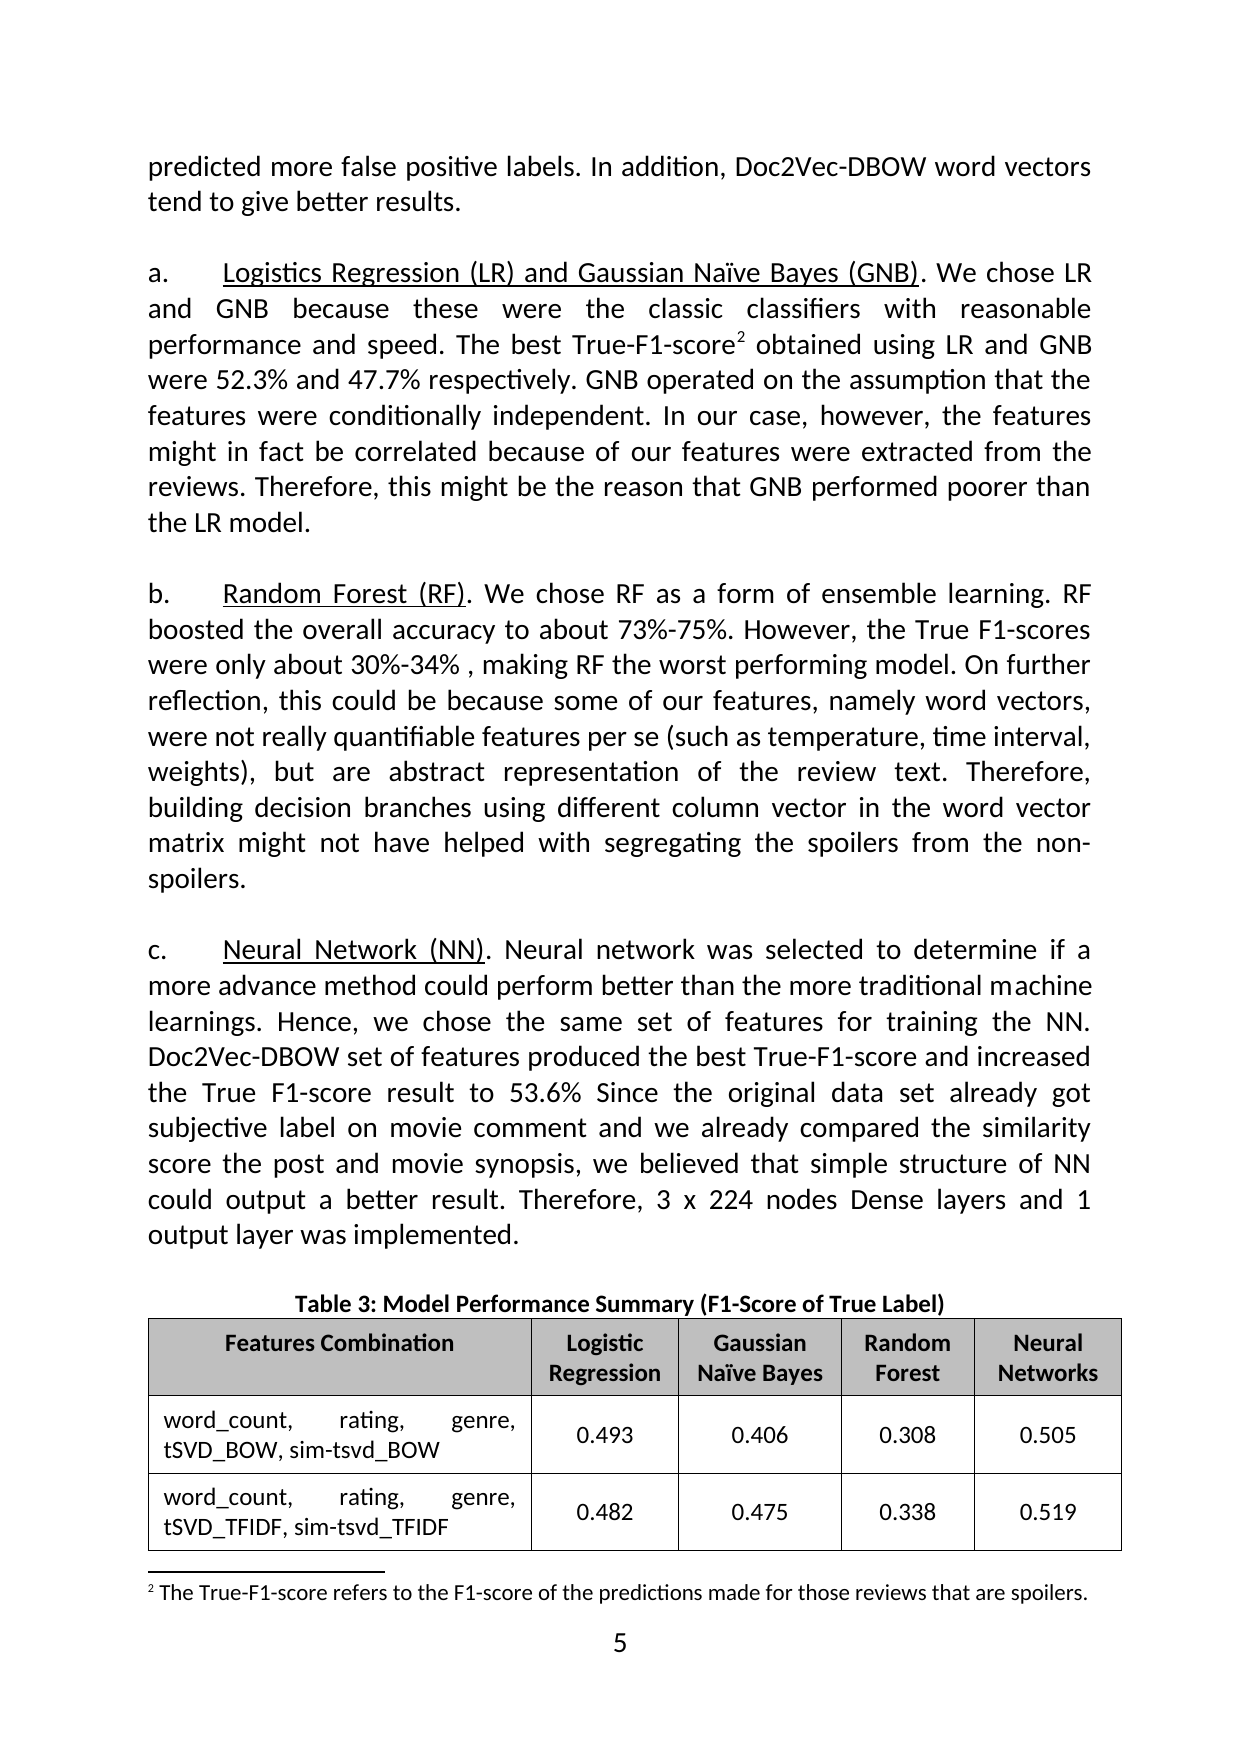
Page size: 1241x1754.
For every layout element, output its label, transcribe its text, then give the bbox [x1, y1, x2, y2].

table_cell 0.406 [679, 1396, 841, 1472]
table_header Logistic Regression [532, 1319, 678, 1395]
list Random Forest (RF). We chose RF as a form of ensemble learning. RF boosted the overall accuracy to about 73%-75%. However, the True F1-scores were only about 30%-34% , making RF the worst performing model. On further reflection, this could be because some of our features, namely word vectors, were not really quantifiable features per se (such as temperature, time interval, weights), but are abstract representation of the review text. Therefore, building decision branches using different column vector in the word vector matrix might not have helped with segregating the spoilers from the non-spoilers. [148, 575, 1092, 896]
table_cell 0.505 [975, 1396, 1121, 1472]
table_cell word_count, rating, genre, tSVD_TFIDF, sim-tsvd_TFIDF [149, 1474, 531, 1549]
table_header Neural Networks [975, 1319, 1121, 1395]
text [148, 148, 1092, 219]
table_cell 0.475 [679, 1474, 841, 1549]
table_cell 0.493 [532, 1396, 678, 1472]
table_cell 0.308 [842, 1396, 974, 1472]
list Logistics Regression (LR) and Gaussian Naïve Bayes (GNB). We chose LR and GNB because these were the classic classifiers with reasonable performance and speed. The best True-F1-score obtained using LR and GNB were 52.3% and 47.7% respectively. GNB operated on the assumption that the features were conditionally independent. In our case, however, the features might in fact be correlated because of our features were extracted from the reviews. Therefore, this might be the reason that GNB performed poorer than the LR model. [148, 254, 1092, 539]
table_cell 0.519 [975, 1474, 1121, 1549]
table_cell 0.338 [842, 1474, 974, 1549]
table_cell 0.482 [532, 1474, 678, 1549]
table_cell word_count, rating, genre, tSVD_BOW, sim-tsvd_BOW [149, 1396, 531, 1472]
table_header Gaussian Naïve Bayes [679, 1319, 841, 1395]
list Neural Network (NN). Neural network was selected to determine if a more advance method could perform better than the more traditional machine learnings. Hence, we chose the same set of features for training the NN. Doc2Vec-DBOW set of features produced the best True-F1-score and increased the True F1-score result to 53.6% Since the original data set already got subjective label on movie comment and we already compared the similarity score the post and movie synopsis, we believed that simple structure of NN could output a better result. Therefore, 3 x 224 nodes Dense layers and 1 output layer was implemented. [148, 931, 1092, 1252]
text Table 3: Model Performance Summary (F1-Score of True Label) [148, 1288, 1092, 1318]
table_header Random Forest [842, 1319, 974, 1395]
table_header Features Combination [149, 1319, 531, 1395]
